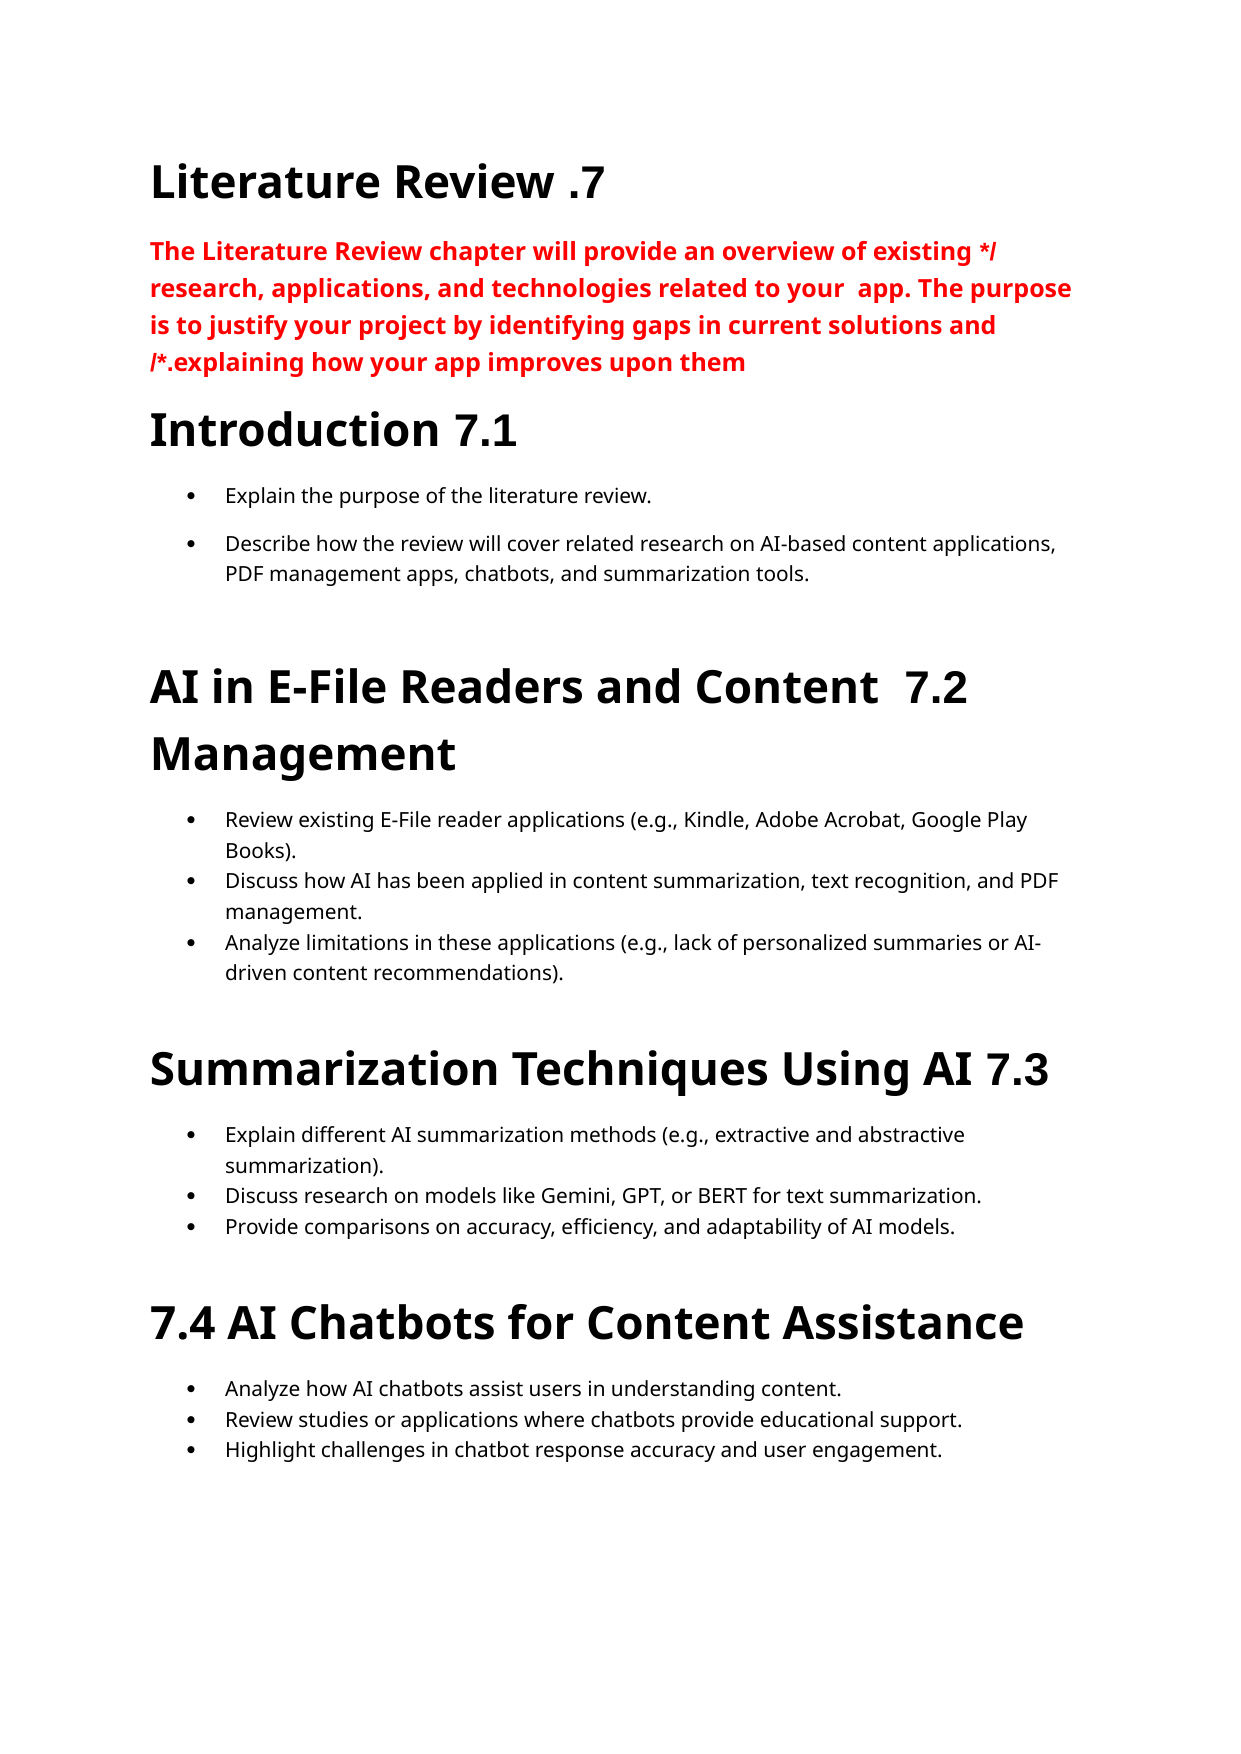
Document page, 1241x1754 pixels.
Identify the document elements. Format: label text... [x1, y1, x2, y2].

list Explain the purpose of the literature review. [187, 482, 1090, 510]
list Discuss research on models like Gemini, GPT, or BERT for text summarization. [187, 1182, 1090, 1210]
list Analyze limitations in these applications (e.g., lack of personalized summaries or AI-driven content recommendations). [187, 928, 1090, 987]
text 7.2 AI in E-File Readers and Content Management [150, 654, 1090, 784]
list Provide comparisons on accuracy, efficiency, and adaptability of AI models. [187, 1212, 1090, 1241]
list Explain different AI summarization methods (e.g., extractive and abstractive summarization). [187, 1120, 1090, 1179]
list Describe how the review will cover related research on AI-based content applications, PDF management apps, chatbots, and summarization tools. [187, 529, 1090, 588]
list Review studies or applications where chatbots provide educational support. [187, 1405, 1090, 1433]
text 7.1 Introduction [150, 398, 1090, 460]
text /*The Literature Review chapter will provide an overview of existing research, applications, and technologies related to your app. The purpose is to justify your project by identifying gaps in current solutions and explaining how your app improves upon them.*/ [150, 234, 1090, 378]
list Review existing E-File reader applications (e.g., Kindle, Adobe Acrobat, Google Play Books). [187, 805, 1090, 864]
list Highlight challenges in chatbot response accuracy and user engagement. [187, 1435, 1090, 1464]
text 7. Literature Review [150, 150, 1090, 212]
list Analyze how AI chatbots assist users in understanding content. [187, 1374, 1090, 1403]
text 7.4 AI Chatbots for Content Assistance [150, 1290, 1090, 1353]
list Discuss how AI has been applied in content summarization, text recognition, and PDF management. [187, 867, 1090, 926]
text 7.3 Summarization Techniques Using AI [150, 1036, 1090, 1099]
